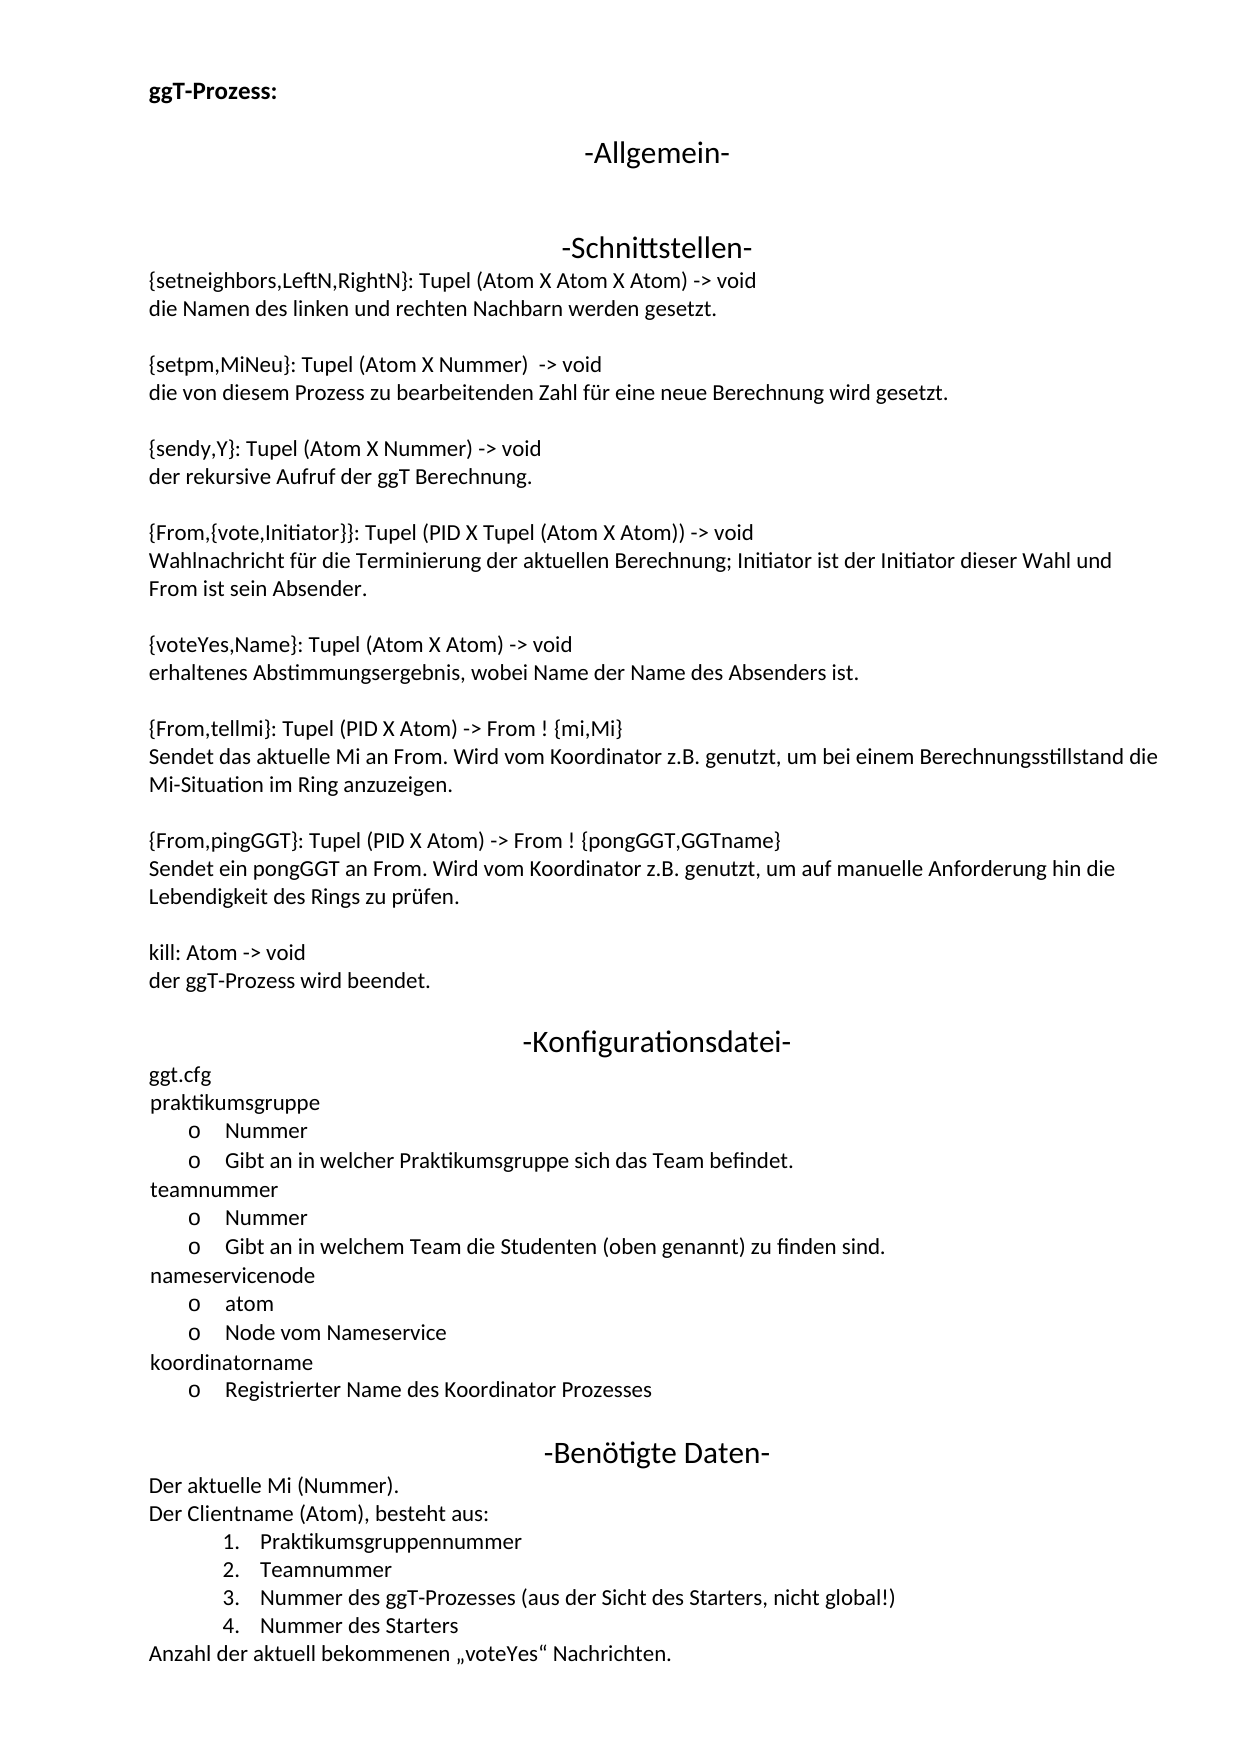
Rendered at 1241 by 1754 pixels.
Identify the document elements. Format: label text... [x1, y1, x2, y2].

text -Benötigte Daten- [149, 1433, 1165, 1471]
text der ggT-Prozess wird beendet. [75, 966, 1165, 994]
text {setpm,MiNeu}: Tupel (Atom X Nummer) -> void [149, 350, 1165, 378]
text Wahlnachricht für die Terminierung der aktuellen Berechnung; Initiator ist der Initiator dieser Wahl und From ist sein Absender. [149, 546, 1165, 602]
list nameservicenode [150, 1261, 1165, 1289]
list koordinatorname [150, 1348, 1165, 1376]
text Der aktuelle Mi (Nummer). [75, 1471, 1165, 1499]
text -Schnittstellen- [149, 228, 1165, 266]
text ggt.cfg [75, 1061, 1165, 1088]
list Nummer [187, 1203, 1165, 1232]
text {voteYes,Name}: Tupel (Atom X Atom) -> void [149, 630, 1165, 658]
text Sendet das aktuelle Mi an From. Wird vom Koordinator z.B. genutzt, um bei einem Berechnungsstillstand die Mi-Situation im Ring anzuzeigen. [149, 742, 1165, 798]
text {From,pingGGT}: Tupel (PID X Atom) -> From ! {pongGGT,GGTname} [149, 826, 1165, 854]
list Nummer des ggT-Prozesses (aus der Sicht des Starters, nicht global!) [222, 1583, 1165, 1611]
text Anzahl der aktuell bekommenen „voteYes“ Nachrichten. [149, 1639, 1165, 1667]
list Nummer [187, 1117, 1165, 1146]
text erhaltenes Abstimmungsergebnis, wobei Name der Name des Absenders ist. [75, 658, 1165, 686]
list Node vom Nameservice [187, 1318, 1165, 1348]
text ggT-Prozess: [75, 75, 1165, 106]
text die Namen des linken und rechten Nachbarn werden gesetzt. [149, 294, 1165, 322]
list Gibt an in welchem Team die Studenten (oben genannt) zu finden sind. [187, 1232, 1165, 1261]
text Der Clientname (Atom), besteht aus: [75, 1499, 1165, 1527]
text {sendy,Y}: Tupel (Atom X Nummer) -> void [149, 434, 1165, 462]
list Teamnummer [222, 1555, 1165, 1583]
text Sendet ein pongGGT an From. Wird vom Koordinator z.B. genutzt, um auf manuelle Anforderung hin die Lebendigkeit des Rings zu prüfen. [149, 854, 1165, 910]
list Registrierter Name des Koordinator Prozesses [187, 1376, 1165, 1405]
list Gibt an in welcher Praktikumsgruppe sich das Team befindet. [187, 1146, 1165, 1175]
text die von diesem Prozess zu bearbeitenden Zahl für eine neue Berechnung wird gesetzt. [75, 378, 1165, 406]
list praktikumsgruppe [150, 1088, 1165, 1117]
text {setneighbors,LeftN,RightN}: Tupel (Atom X Atom X Atom) -> void [149, 266, 1165, 294]
list atom [187, 1289, 1165, 1318]
list Praktikumsgruppennummer [222, 1527, 1165, 1555]
text kill: Atom -> void [149, 938, 1165, 966]
list teamnummer [150, 1175, 1165, 1203]
list Nummer des Starters [222, 1611, 1165, 1639]
text -Konfigurationsdatei- [149, 1022, 1165, 1061]
text -Allgemein- [149, 133, 1165, 172]
text der rekursive Aufruf der ggT Berechnung. [75, 462, 1165, 490]
text {From,tellmi}: Tupel (PID X Atom) -> From ! {mi,Mi} [149, 714, 1165, 742]
text {From,{vote,Initiator}}: Tupel (PID X Tupel (Atom X Atom)) -> void [149, 518, 1165, 546]
